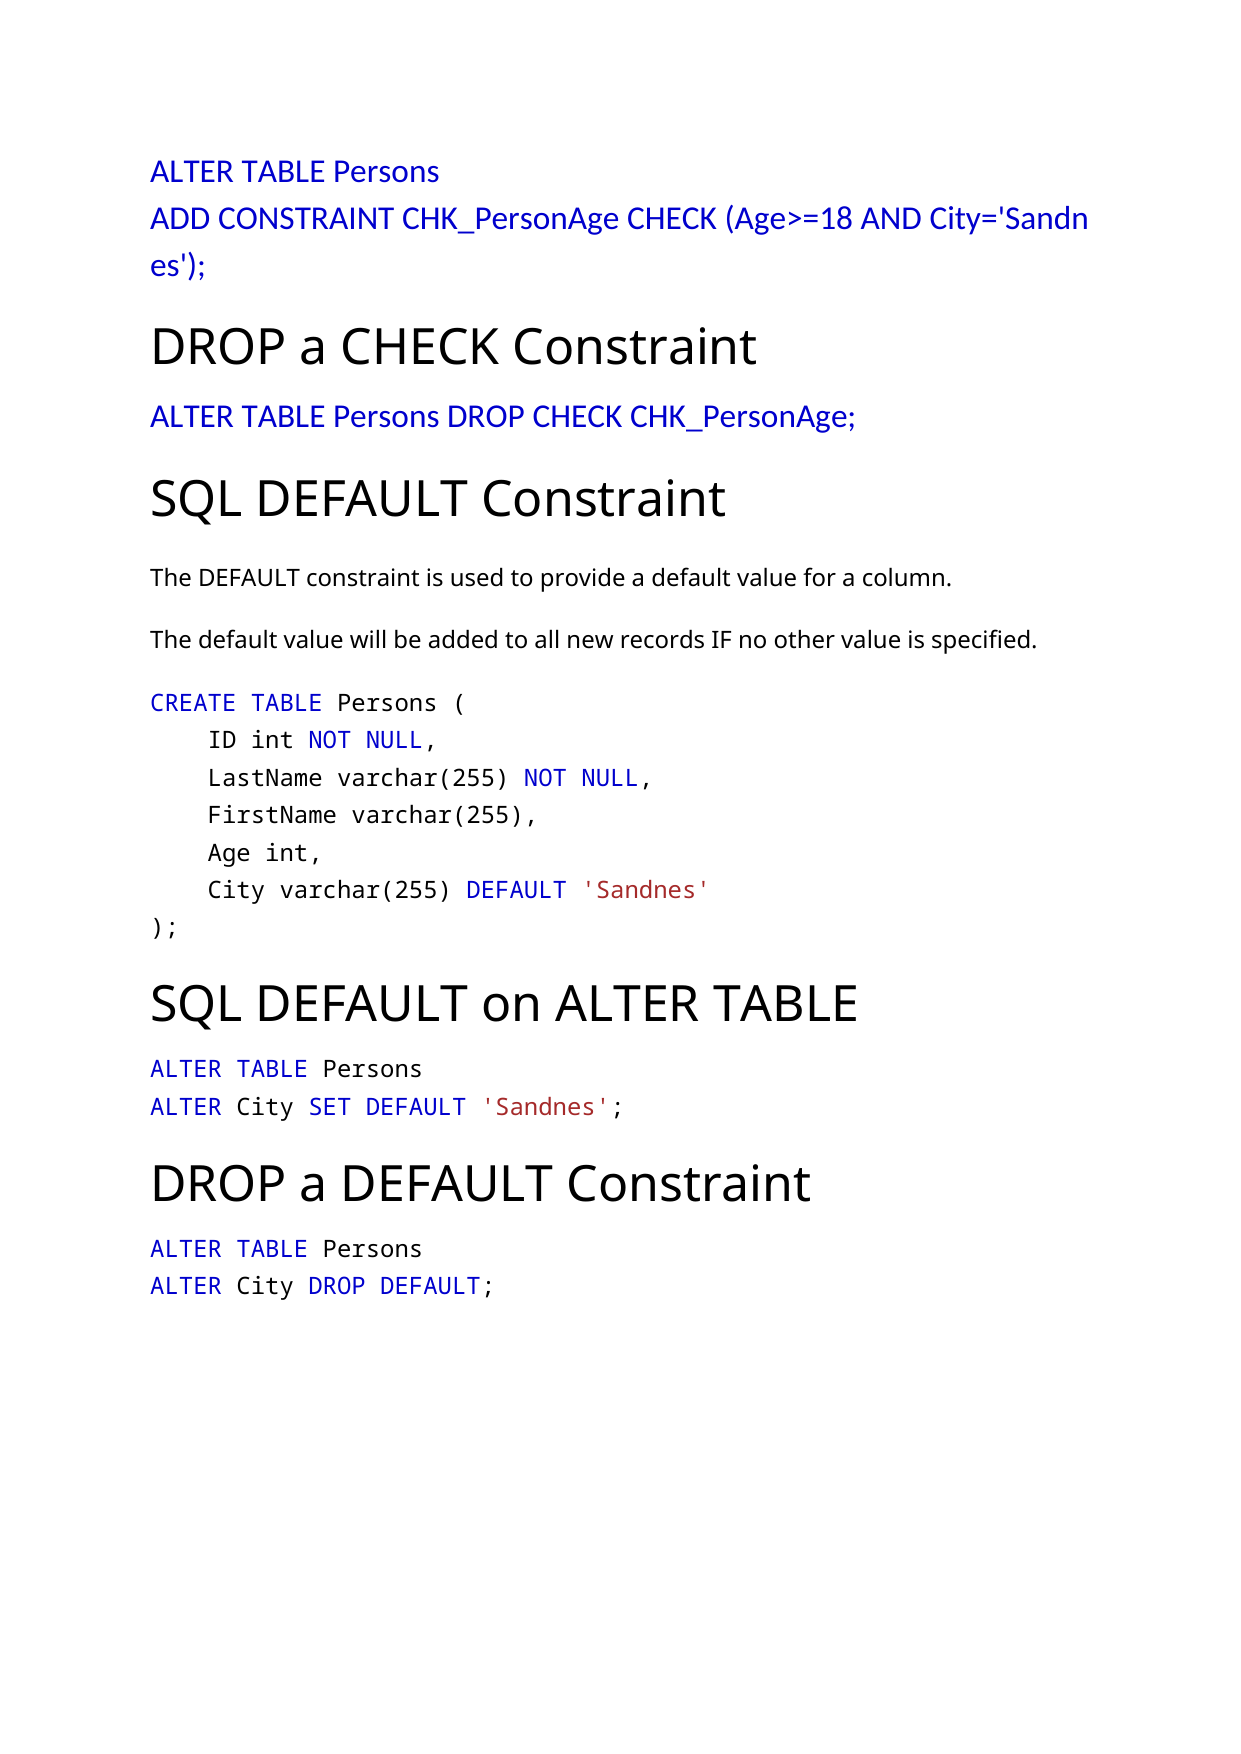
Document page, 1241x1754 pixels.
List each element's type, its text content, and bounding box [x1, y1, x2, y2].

subtitle DROP a CHECK Constraint [150, 311, 1090, 379]
text The DEFAULT constraint is used to provide a default value for a column. [150, 561, 1090, 593]
text ALTER TABLE Persons ALTER City DROP DEFAULT; [150, 1232, 1090, 1302]
subtitle SQL DEFAULT Constraint [150, 462, 1090, 531]
text CREATE TABLE Persons ( ID int NOT NULL, LastName varchar(255) NOT NULL, FirstName varchar(255), Age int, City varchar(255) DEFAULT 'Sandnes' ); [150, 686, 1090, 943]
text ALTER TABLE Persons ALTER City SET DEFAULT 'Sandnes'; [150, 1052, 1090, 1122]
subtitle DROP a DEFAULT Constraint [150, 1148, 1090, 1216]
text ALTER TABLE Persons DROP CHECK CHK_PersonAge; [150, 395, 1090, 436]
text The default value will be added to all new records IF no other value is specified. [150, 623, 1090, 656]
text ALTER TABLE Persons ADD CONSTRAINT CHK_PersonAge CHECK (Age>=18 AND City='Sandnes'); [150, 150, 1090, 284]
subtitle SQL DEFAULT on ALTER TABLE [150, 968, 1090, 1037]
